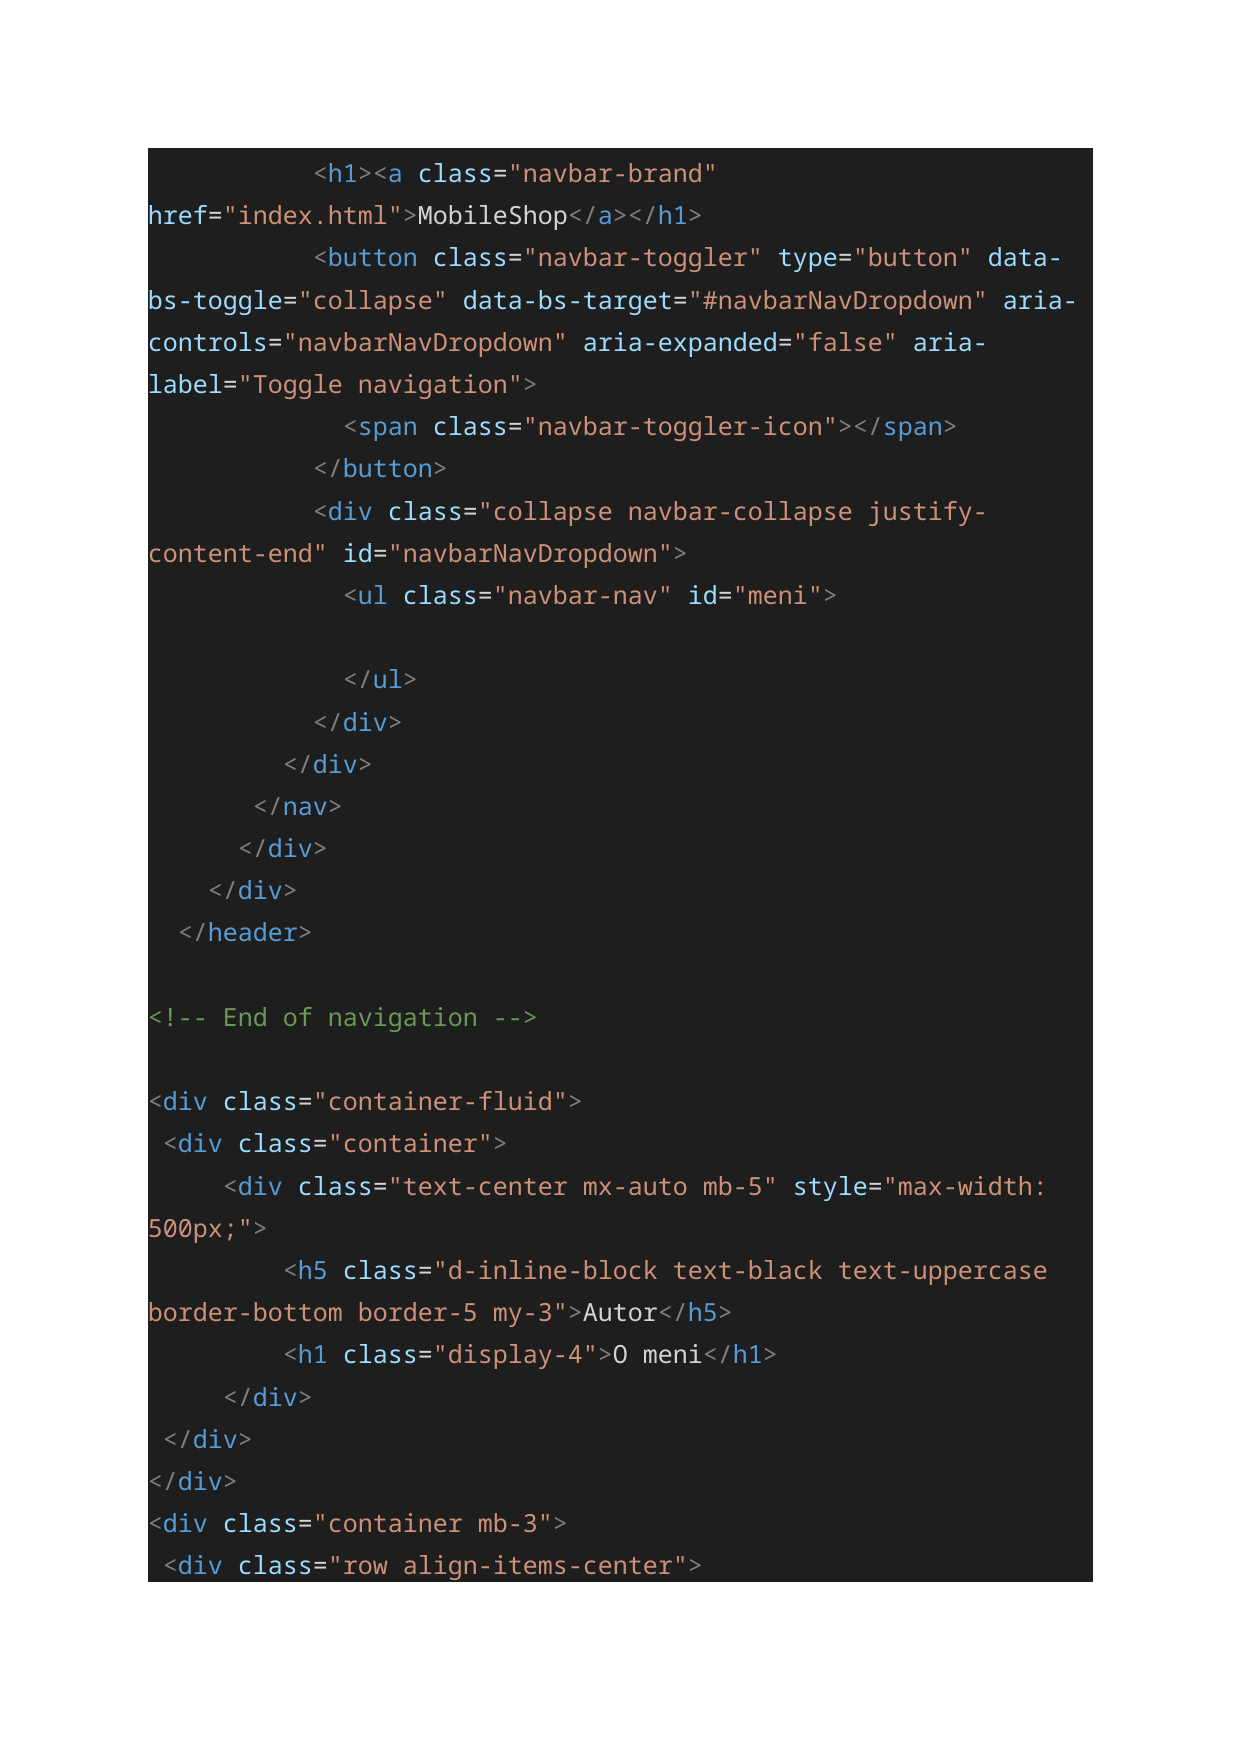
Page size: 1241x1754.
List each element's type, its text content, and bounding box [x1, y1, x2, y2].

text <div class="container-fluid"> [148, 1076, 1093, 1118]
text </header> [148, 907, 1093, 949]
text </div> [148, 865, 1093, 907]
text </nav> [148, 780, 1093, 823]
text <div class="container mb-3"> [148, 1498, 1093, 1540]
text </div> [148, 1455, 1093, 1498]
text <div class="text-center mx-auto mb-5" style="max-width: 500px;"> [148, 1160, 1093, 1244]
text </div> [148, 696, 1093, 738]
text </div> [148, 1371, 1093, 1413]
text <span class="navbar-toggler-icon"></span> [148, 401, 1093, 443]
text <h1 class="display-4">O meni</h1> [148, 1329, 1093, 1371]
text <div class="collapse navbar-collapse justify-content-end" id="navbarNavDropdown"> [148, 485, 1093, 569]
text <h1><a class="navbar-brand" href="index.html">MobileShop</a></h1> [148, 148, 1093, 232]
text </div> [148, 738, 1093, 780]
text <h5 class="d-inline-block text-black text-uppercase border-bottom border-5 my-3">Autor</h5> [148, 1244, 1093, 1329]
text <ul class="navbar-nav" id="meni"> [148, 569, 1093, 612]
text <!-- End of navigation --> [148, 991, 1093, 1033]
text </div> [148, 823, 1093, 865]
text <div class="container"> [148, 1118, 1093, 1160]
text </button> [148, 443, 1093, 485]
text <button class="navbar-toggler" type="button" data-bs-toggle="collapse" data-bs-target="#navbarNavDropdown" aria-controls="navbarNavDropdown" aria-expanded="false" aria-label="Toggle navigation"> [148, 232, 1093, 401]
text <div class="row align-items-center"> [148, 1540, 1093, 1582]
text </div> [148, 1413, 1093, 1455]
text </ul> [148, 654, 1093, 696]
